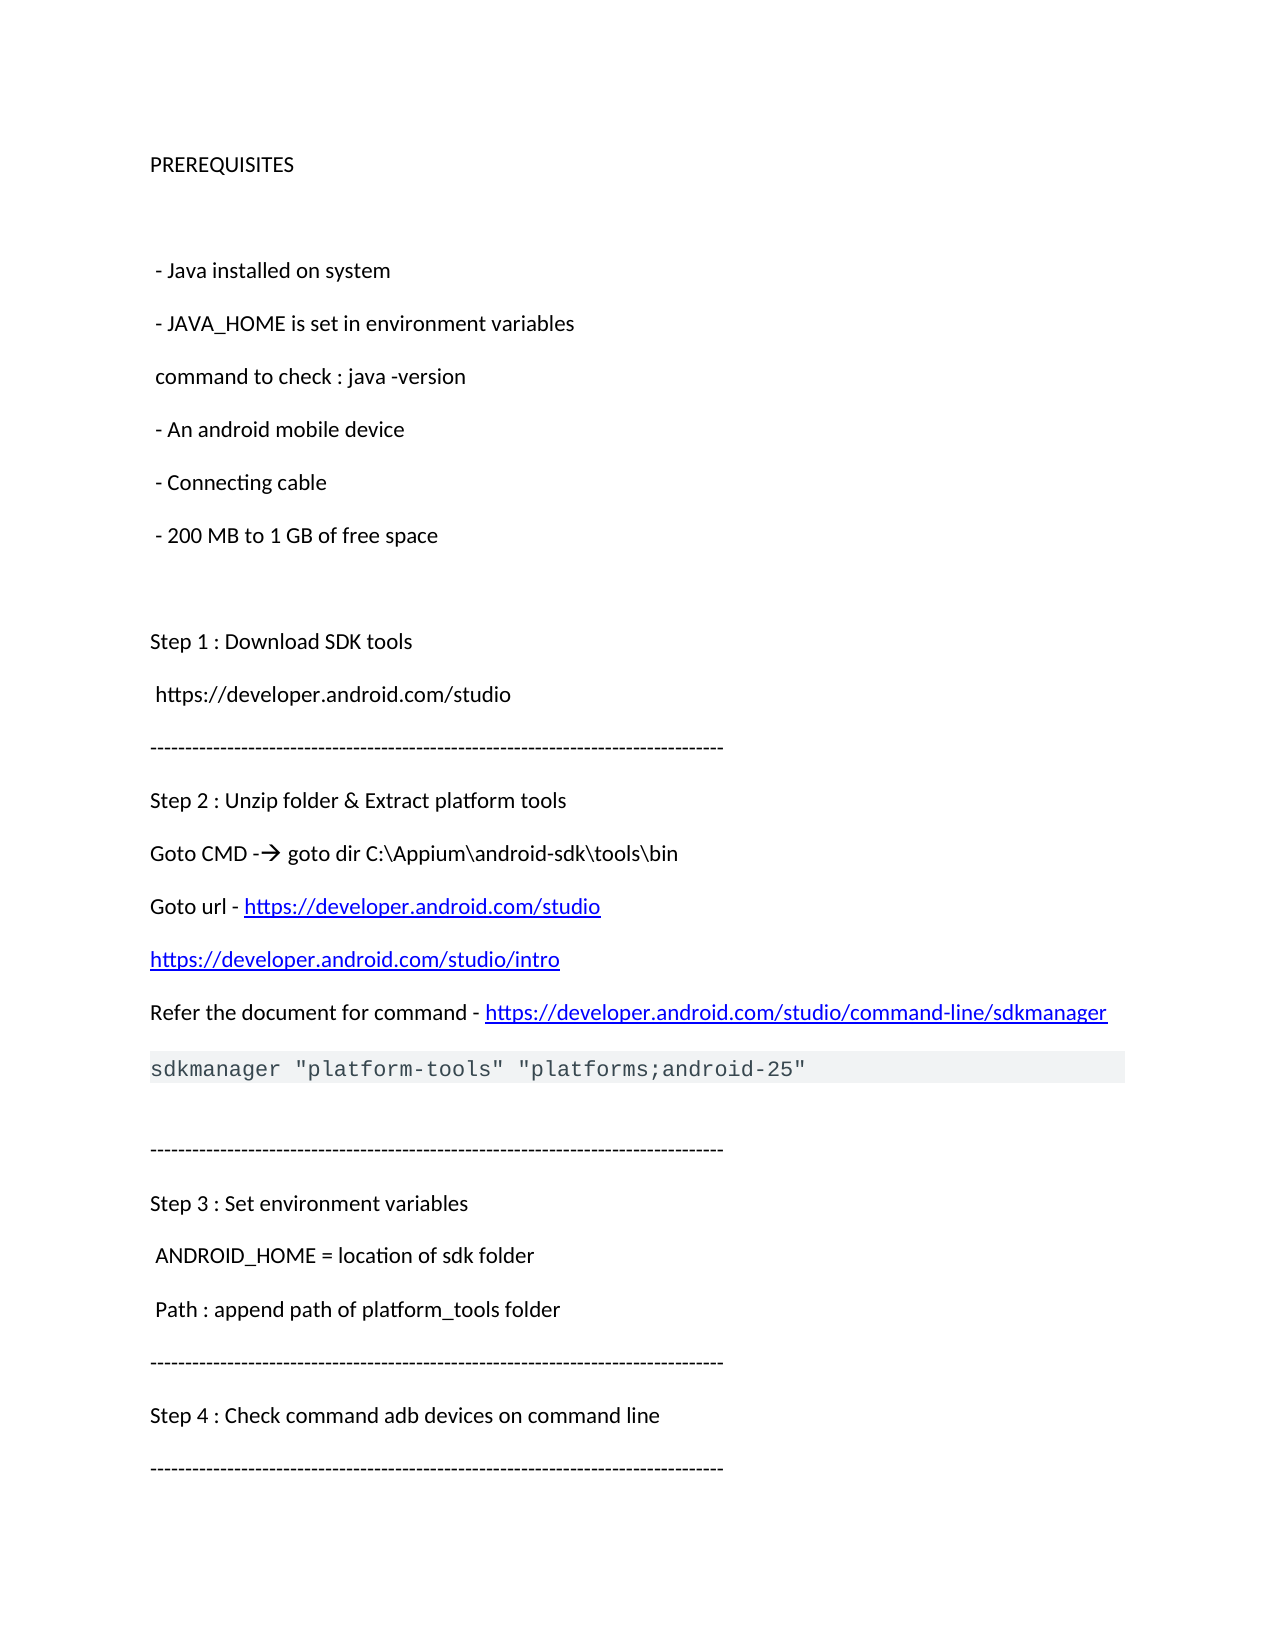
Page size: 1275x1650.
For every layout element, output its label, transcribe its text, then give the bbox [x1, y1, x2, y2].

text Refer the document for command - https://developer.android.com/studio/command-line/sdkmanager [150, 998, 1125, 1026]
text - 200 MB to 1 GB of free space [150, 521, 1125, 549]
text ---------------------------------------------------------------------------------- [150, 1136, 1125, 1164]
text - An android mobile device [150, 415, 1125, 443]
text Step 1 : Download SDK tools [150, 627, 1125, 655]
text Goto CMD - goto dir C:\Appium\android-sdk\tools\bin [150, 839, 1125, 867]
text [150, 1348, 1125, 1376]
text PREREQUISITES [150, 150, 1125, 178]
text Path : append path of platform_tools folder [150, 1295, 1125, 1323]
text Step 4 : Check command adb devices on command line [150, 1401, 1125, 1429]
text - Connecting cable [150, 468, 1125, 496]
text ---------------------------------------------------------------------------------- [150, 733, 1125, 761]
text Goto url - https://developer.android.com/studio [150, 892, 1125, 920]
text Step 2 : Unzip folder & Extract platform tools [150, 786, 1125, 814]
text sdkmanager "platform-tools" "platforms;android-25" [150, 1051, 1125, 1083]
text - JAVA_HOME is set in environment variables [150, 309, 1125, 337]
text https://developer.android.com/studio [150, 680, 1125, 708]
text command to check : java -version [150, 362, 1125, 390]
text - Java installed on system [150, 256, 1125, 284]
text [150, 1454, 1125, 1482]
text Step 3 : Set environment variables [150, 1189, 1125, 1217]
text https://developer.android.com/studio/intro [150, 945, 1125, 973]
text ANDROID_HOME = location of sdk folder [150, 1242, 1125, 1270]
